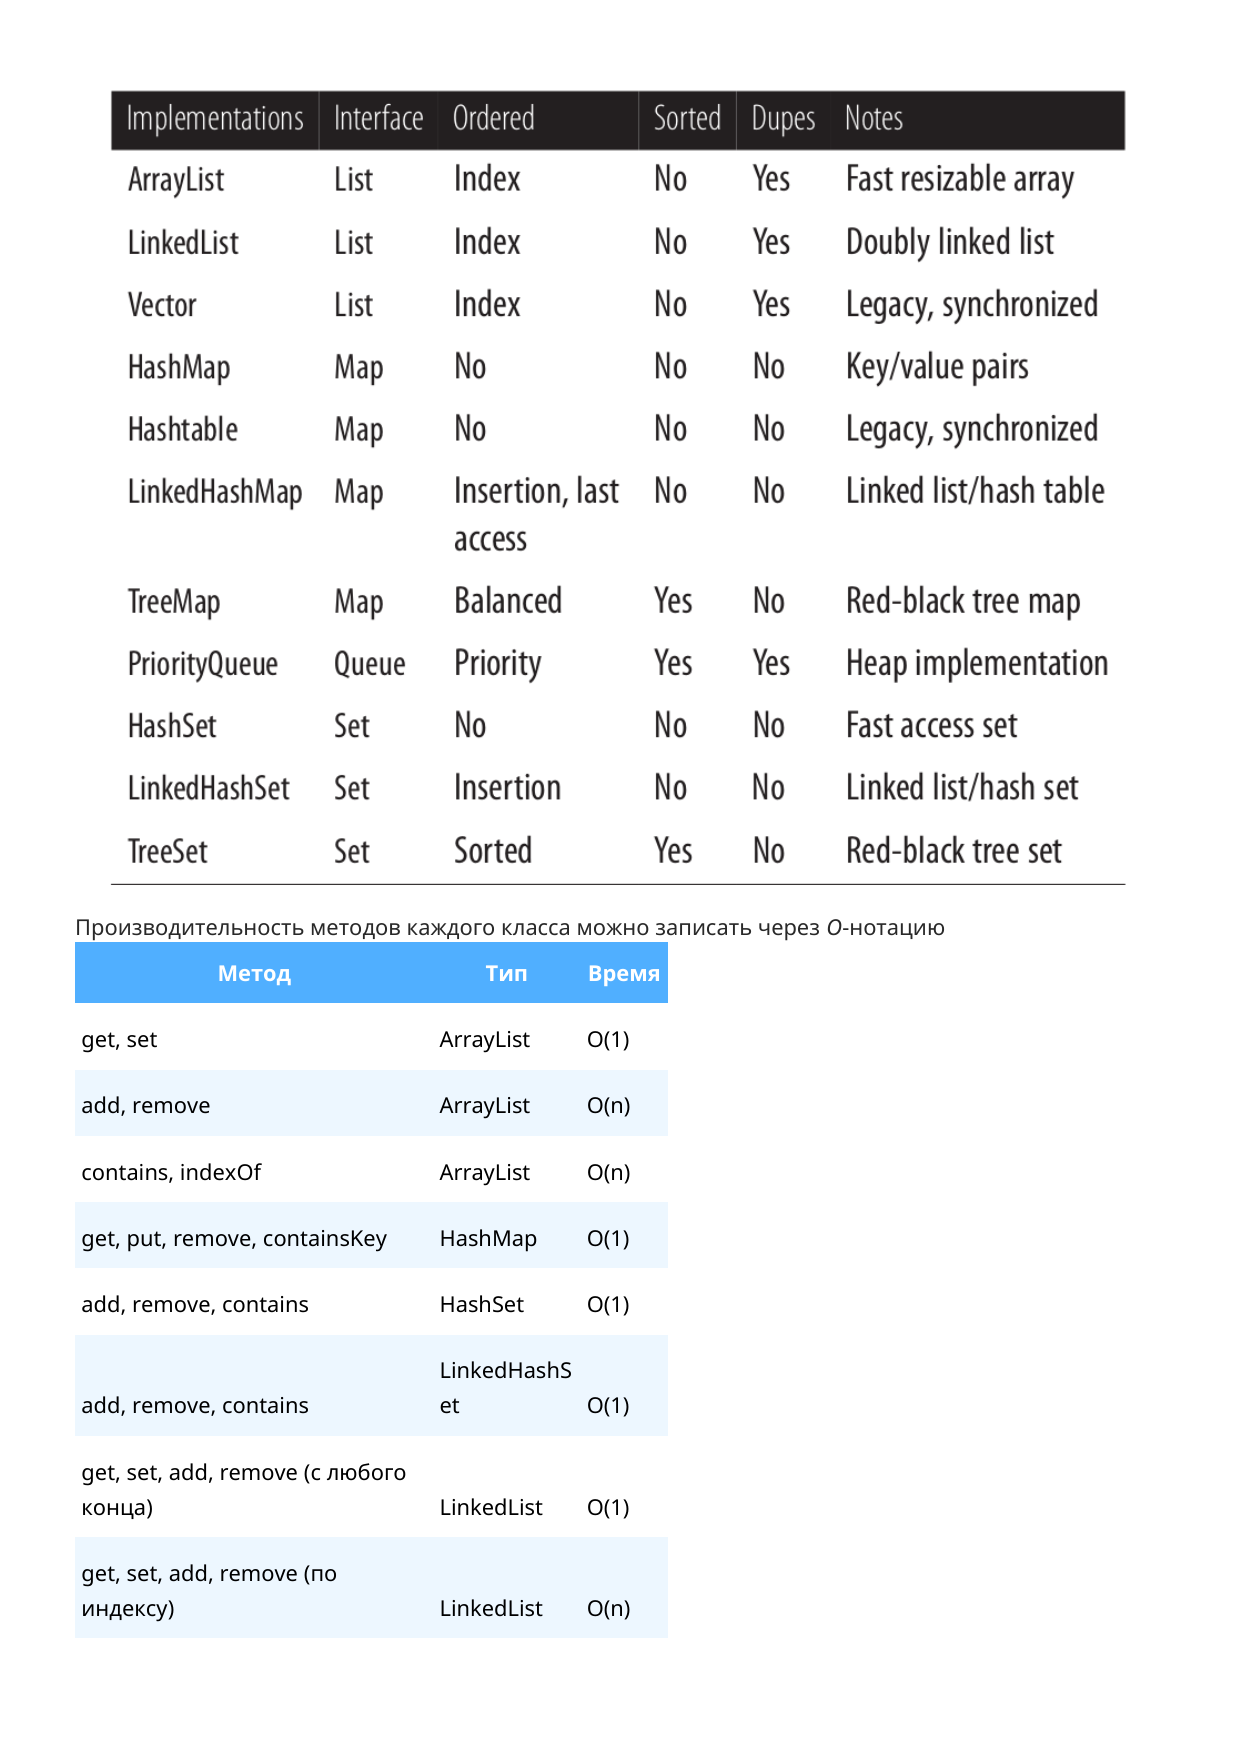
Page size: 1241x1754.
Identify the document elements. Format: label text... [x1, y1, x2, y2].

table_cell O(1) [580, 1436, 668, 1537]
table_cell O(1) [580, 1202, 668, 1268]
table_cell get, put, remove, containsKey [75, 1202, 433, 1268]
table_cell ArrayList [433, 1003, 580, 1069]
table_header Время [580, 942, 668, 1003]
table_cell ArrayList [433, 1070, 580, 1136]
table_cell LinkedHashSet [433, 1335, 580, 1436]
table_cell HashMap [433, 1202, 580, 1268]
table_cell LinkedList [433, 1537, 580, 1638]
table_cell get, set [75, 1003, 433, 1069]
table_cell HashSet [433, 1268, 580, 1334]
text Производительность методов каждого класса можно записать через O-нотацию [75, 905, 1165, 942]
table_cell get, set, add, remove (по индексу) [75, 1537, 433, 1638]
table_cell O(1) [580, 1335, 668, 1436]
table_cell O(n) [580, 1070, 668, 1136]
table_header Тип [433, 942, 580, 1003]
table_cell O(n) [580, 1136, 668, 1202]
table_cell LinkedList [433, 1436, 580, 1537]
table_cell O(1) [580, 1003, 668, 1069]
table_header Метод [75, 942, 433, 1003]
table_cell O(1) [580, 1268, 668, 1334]
table_cell add, remove [75, 1070, 433, 1136]
picture [101, 75, 1140, 905]
table_cell add, remove, contains [75, 1268, 433, 1334]
table_cell O(n) [580, 1537, 668, 1638]
table_cell contains, indexOf [75, 1136, 433, 1202]
table_cell ArrayList [433, 1136, 580, 1202]
table_cell get, set, add, remove (с любого конца) [75, 1436, 433, 1537]
table_cell add, remove, contains [75, 1335, 433, 1436]
